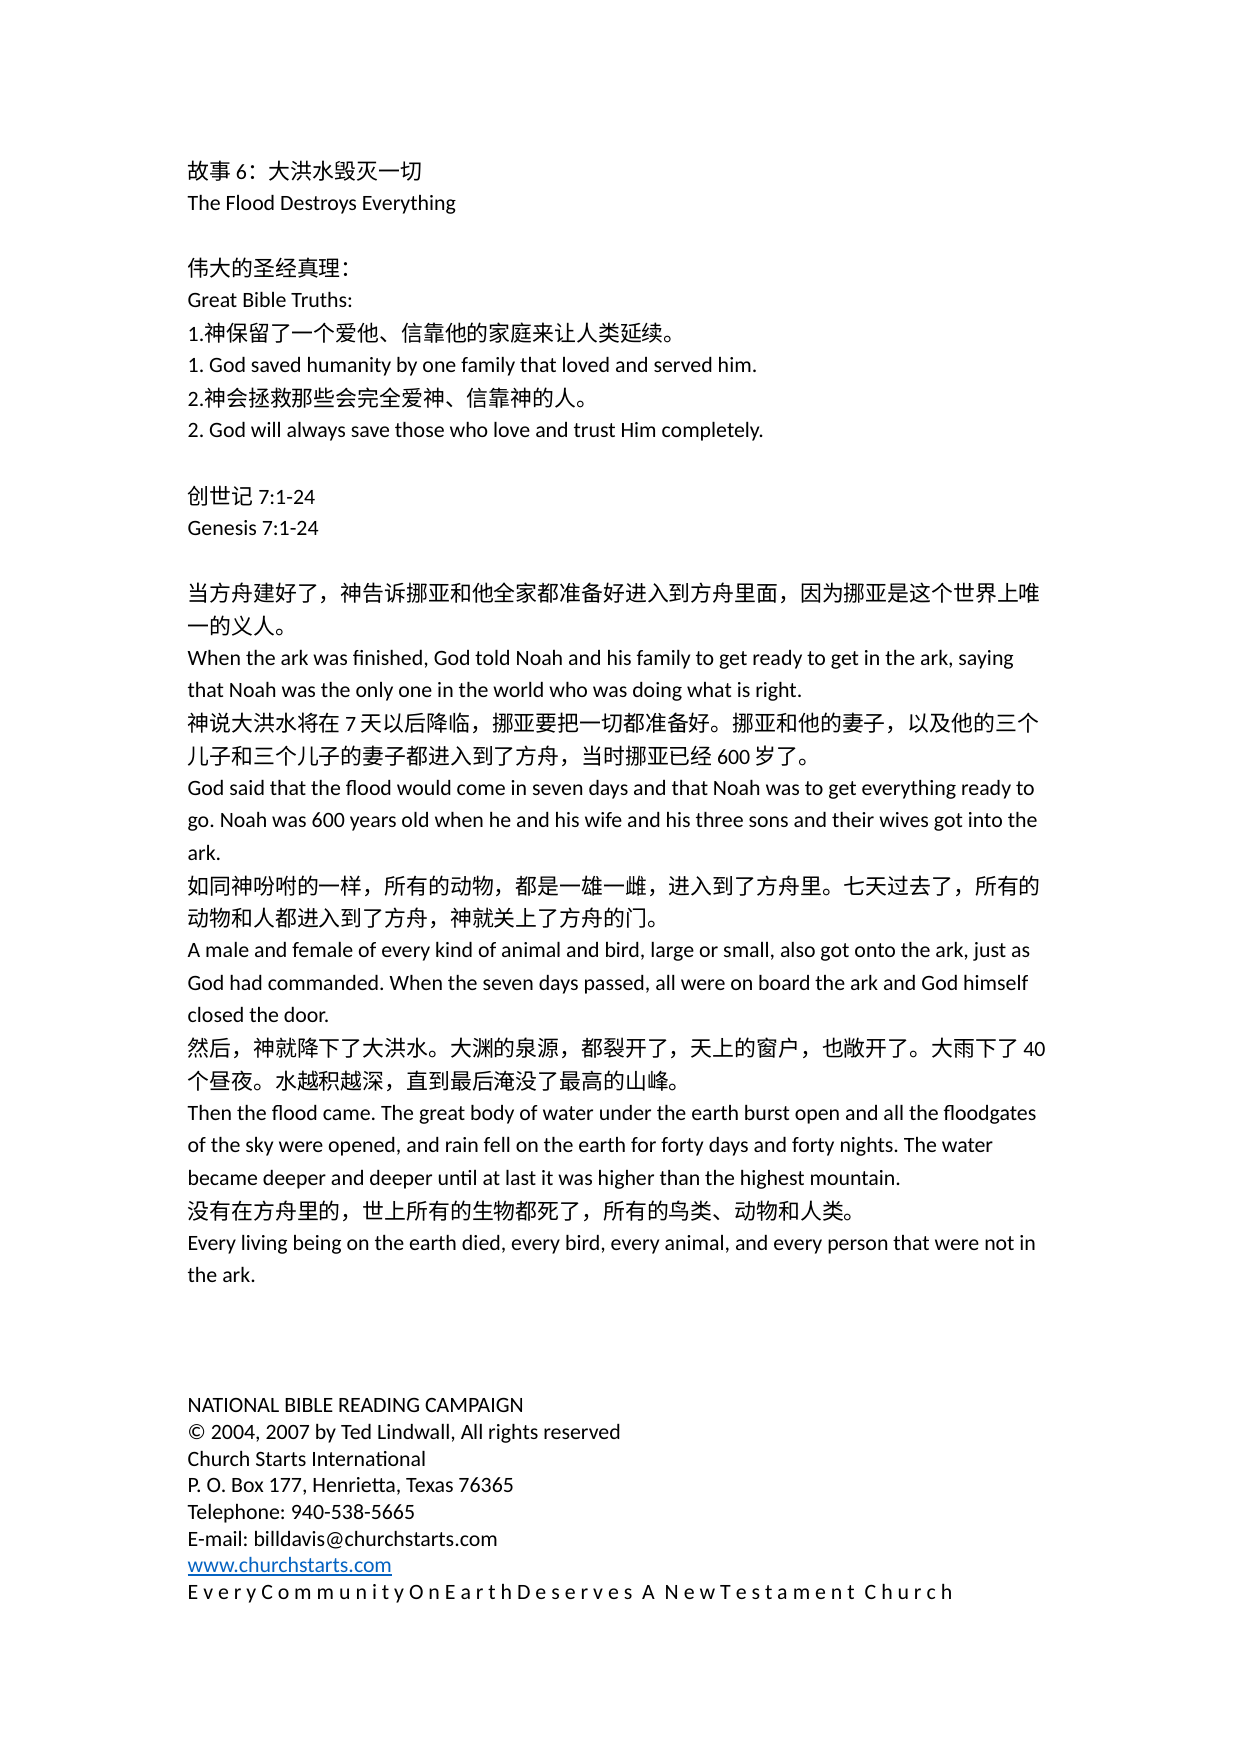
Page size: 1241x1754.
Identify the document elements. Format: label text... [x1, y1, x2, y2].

text Every living being on the earth died, every bird, every animal, and every person that were not in the ark. [187, 1226, 1053, 1291]
text 神说大洪水将在7天以后降临，挪亚要把一切都准备好。挪亚和他的妻子，以及他的三个儿子和三个儿子的妻子都进入到了方舟，当时挪亚已经600岁了。 [187, 706, 1053, 771]
text 如同神吩咐的一样，所有的动物，都是一雄一雌，进入到了方舟里。七天过去了，所有的动物和人都进入到了方舟，神就关上了方舟的门。 [187, 868, 1053, 933]
text The Flood Destroys Everything [187, 186, 1053, 218]
text 伟大的圣经真理： [187, 251, 1053, 283]
text 1. God saved humanity by one family that loved and served him. [187, 348, 1053, 381]
text 故事6：大洪水毁灭一切 [187, 153, 1053, 186]
text Then the flood came. The great body of water under the earth burst open and all the floodgates of the sky were opened, and rain fell on the earth for forty days and forty nights. The water became deeper and deeper until at last it was higher than the highest mountain. [187, 1096, 1053, 1193]
text 然后，神就降下了大洪水。大渊的泉源，都裂开了，天上的窗户，也敞开了。大雨下了40个昼夜。水越积越深，直到最后淹没了最高的山峰。 [187, 1031, 1053, 1096]
text 2. God will always save those who love and trust Him completely. [187, 413, 1053, 446]
text 没有在方舟里的，世上所有的生物都死了，所有的鸟类、动物和人类。 [187, 1193, 1053, 1226]
text When the ark was finished, God told Noah and his family to get ready to get in the ark, saying that Noah was the only one in the world who was doing what is right. [187, 641, 1053, 706]
text A male and female of every kind of animal and bird, large or small, also got onto the ark, just as God had commanded. When the seven days passed, all were on board the ark and God himself closed the door. [187, 933, 1053, 1031]
text 当方舟建好了，神告诉挪亚和他全家都准备好进入到方舟里面，因为挪亚是这个世界上唯一的义人。 [187, 576, 1053, 641]
text 1.神保留了一个爱他、信靠他的家庭来让人类延续。 [187, 316, 1053, 348]
text Genesis 7:1-24 [187, 511, 1053, 543]
text 创世记 7:1-24 [187, 478, 1053, 511]
text 2.神会拯救那些会完全爱神、信靠神的人。 [187, 381, 1053, 413]
text God said that the flood would come in seven days and that Noah was to get everything ready to go. Noah was 600 years old when he and his wife and his three sons and their wives got into the ark. [187, 771, 1053, 868]
text Great Bible Truths: [187, 283, 1053, 316]
